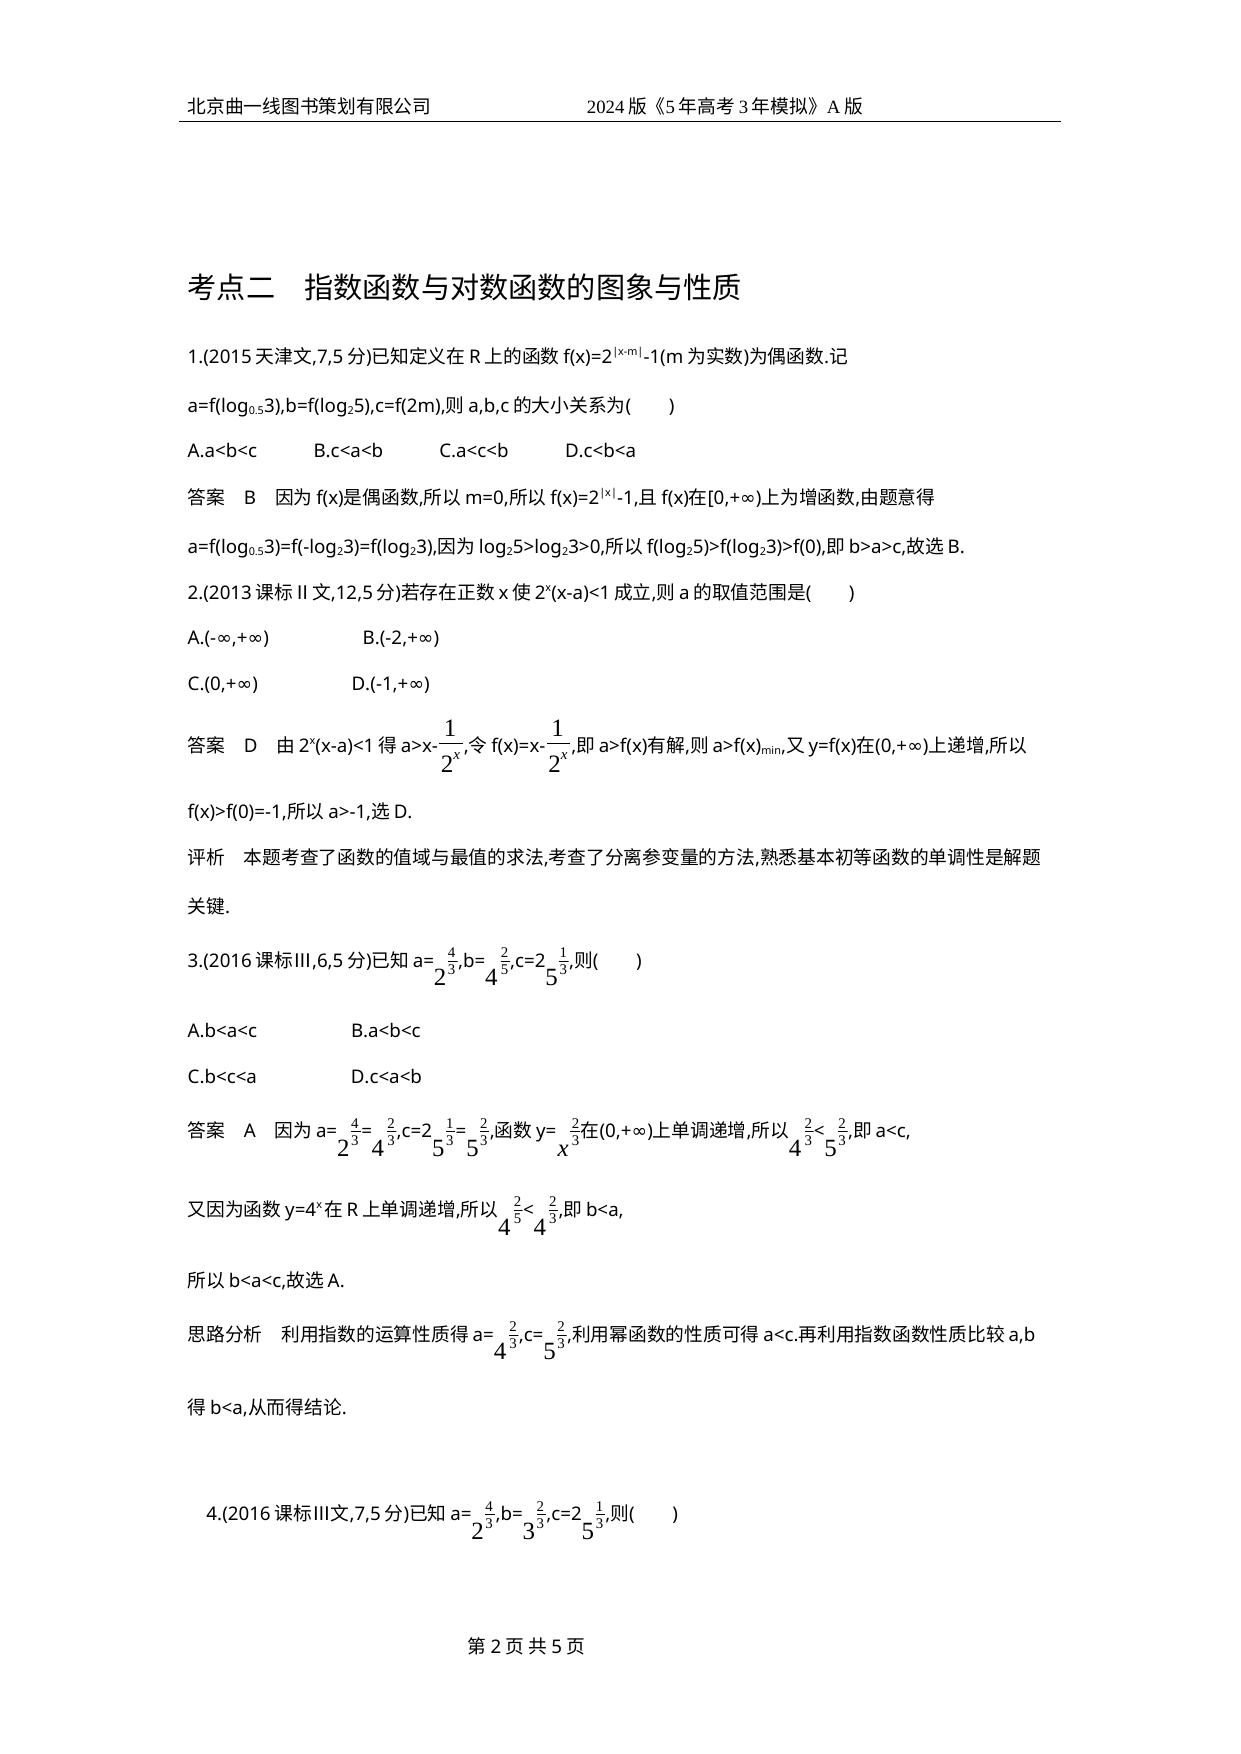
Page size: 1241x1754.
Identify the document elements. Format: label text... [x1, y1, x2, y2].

text 1.(2015天津文,7,5分)已知定义在R上的函数f(x)=2|x-m|-1(m为实数)为偶函数.记a=f(log0.53),b=f(log25),c=f(2m),则a,b,c的大小关系为( ) [187, 339, 1053, 421]
text 评析 本题考查了函数的值域与最值的求法,考查了分离参变量的方法,熟悉基本初等函数的单调性是解题关键. [187, 840, 1053, 922]
text 答案 B 因为f(x)是偶函数,所以m=0,所以f(x)=2|x|-1,且f(x)在[0,+∞)上为增函数,由题意得a=f(log0.53)=f(-log23)=f(log23),因为log25>log23>0,所以f(log25)>f(log23)>f(0),即b>a>c,故选B. [187, 480, 1053, 561]
text A.(-∞,+∞) B.(-2,+∞) [187, 621, 1053, 653]
text 4.(2016课标Ⅲ文,7,5分)已知a=,b=,c=2,则( ) [187, 1488, 1053, 1553]
text C.(0,+∞) D.(-1,+∞) [187, 667, 1053, 699]
text C.b<c<a D.c<a<b [187, 1060, 1053, 1092]
text A.b<a<c B.a<b<c [187, 1014, 1053, 1046]
text A.a<b<c B.c<a<b C.a<c<b D.c<b<a [187, 434, 1053, 467]
text 所以b<a<c,故选A. [187, 1263, 1053, 1295]
text 3.(2016课标Ⅲ,6,5分)已知a=,b=,c=2,则( ) [187, 935, 1053, 1000]
text 考点二 指数函数与对数函数的图象与性质 [187, 253, 1053, 318]
text 2.(2013课标Ⅱ文,12,5分)若存在正数x使2x(x-a)<1成立,则a的取值范围是( ) [187, 575, 1053, 607]
text 又因为函数y=4x在R上单调递增,所以<,即b<a, [187, 1184, 1053, 1249]
text 答案 D 由2x(x-a)<1得a>x-,令f(x)=x-,即a>f(x)有解,则a>f(x)min,又y=f(x)在(0,+∞)上递增,所以f(x)>f(0)=-1,所以a>-1,选D. [187, 713, 1053, 827]
text 答案 A 因为a==,c=2=,函数y=在(0,+∞)上单调递增,所以<,即a<c, [187, 1106, 1053, 1171]
text 思路分析 利用指数的运算性质得a=,c=,利用幂函数的性质可得a<c.再利用指数函数性质比较a,b得b<a,从而得结论. [187, 1309, 1053, 1423]
